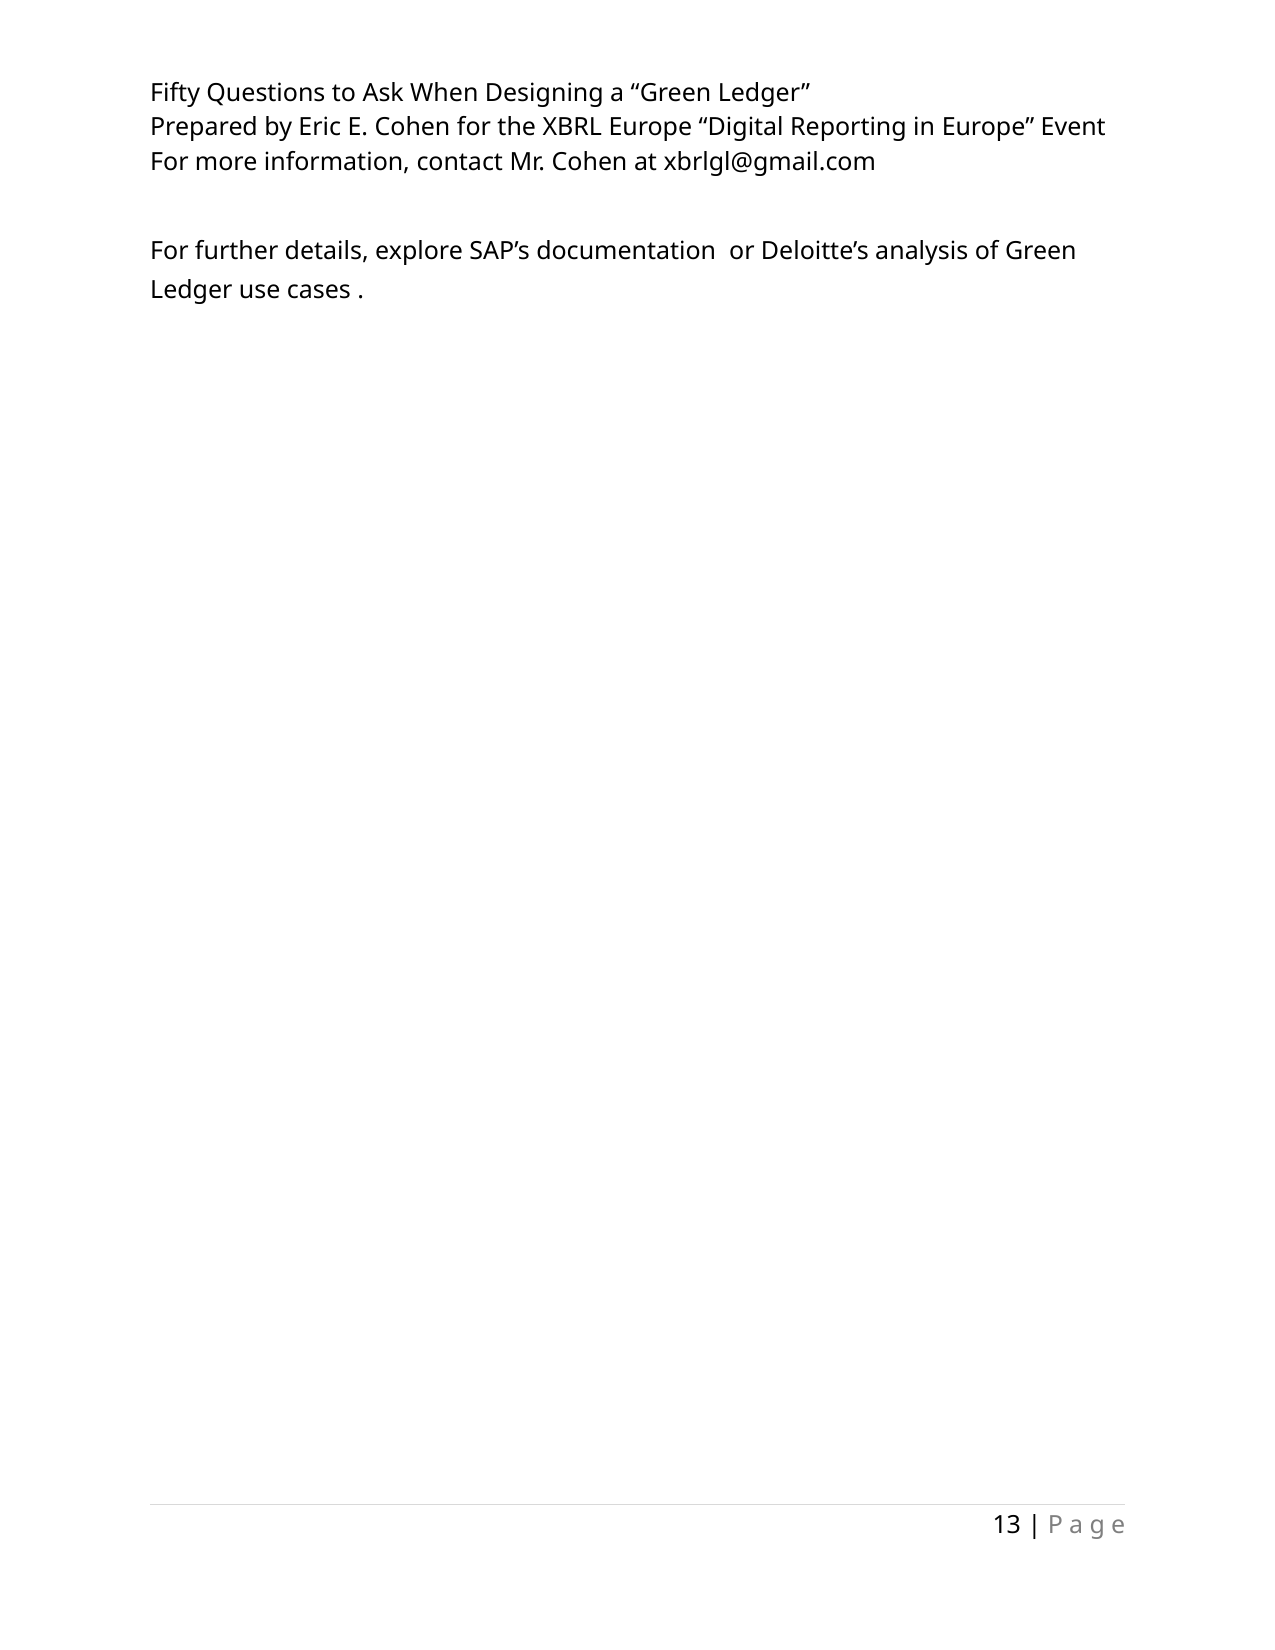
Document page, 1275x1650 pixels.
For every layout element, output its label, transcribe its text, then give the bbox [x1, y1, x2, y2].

text For further details, explore SAP’s documentation or Deloitte’s analysis of Green Ledger use cases . [150, 233, 1125, 306]
